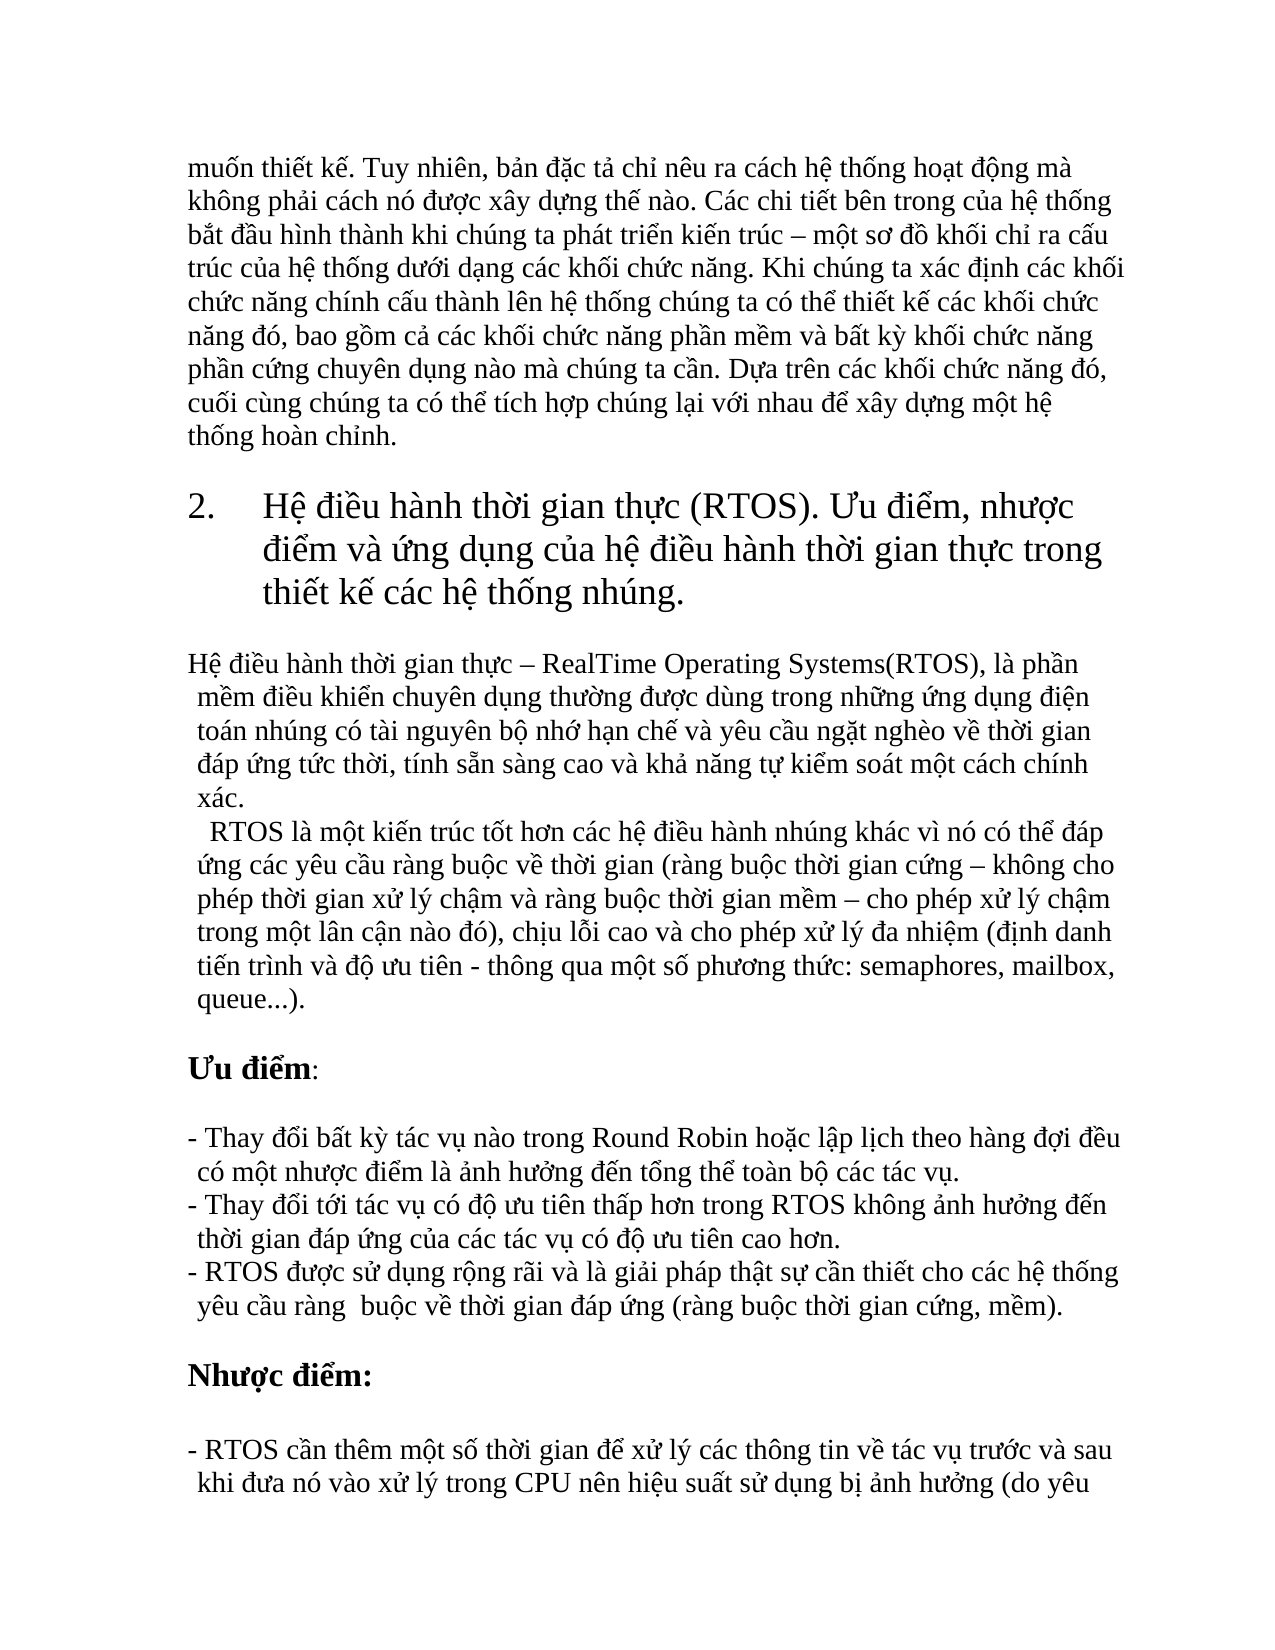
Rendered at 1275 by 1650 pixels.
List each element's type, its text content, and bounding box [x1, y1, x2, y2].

list Hệ điều hành thời gian thực (RTOS). Ưu điểm, nhược điểm và ứng dụng của hệ điều hành thời gian thực trong thiết kế các hệ thống nhúng. [187, 483, 1125, 612]
text RTOS là một kiến trúc tốt hơn các hệ điều hành nhúng khác vì nó có thể đáp ứng các yêu cầu ràng buộc về thời gian (ràng buộc thời gian cứng – không cho phép thời gian xử lý chậm và ràng buộc thời gian mềm – cho phép xử lý chậm trong một lân cận nào đó), chịu lỗi cao và cho phép xử lý đa nhiệm (định danh tiến trình và độ ưu tiên - thông qua một số phương thức: semaphores, mailbox, queue...). [187, 814, 1125, 1015]
list - Thay đổi tới tác vụ có độ ưu tiên thấp hơn trong RTOS không ảnh hưởng đến thời gian đáp ứng của các tác vụ có độ ưu tiên cao hơn. [187, 1187, 1125, 1254]
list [187, 1432, 1125, 1499]
list Nhược điểm: [187, 1355, 1125, 1393]
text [187, 150, 1125, 452]
list Ưu điểm: [187, 1048, 1125, 1087]
text Hệ điều hành thời gian thực – RealTime Operating Systems(RTOS), là phần mềm điều khiển chuyên dụng thường được dùng trong những ứng dụng điện toán nhúng có tài nguyên bộ nhớ hạn chế và yêu cầu ngặt nghèo về thời gian đáp ứng tức thời, tính sẵn sàng cao và khả năng tự kiểm soát một cách chính xác. [187, 646, 1125, 814]
list - RTOS được sử dụng rộng rãi và là giải pháp thật sự cần thiết cho các hệ thống yêu cầu ràng buộc về thời gian đáp ứng (ràng buộc thời gian cứng, mềm). [187, 1254, 1125, 1322]
text - Thay đổi bất kỳ tác vụ nào trong Round Robin hoặc lập lịch theo hàng đợi đều có một nhược điểm là ảnh hưởng đến tổng thể toàn bộ các tác vụ. [187, 1120, 1125, 1187]
